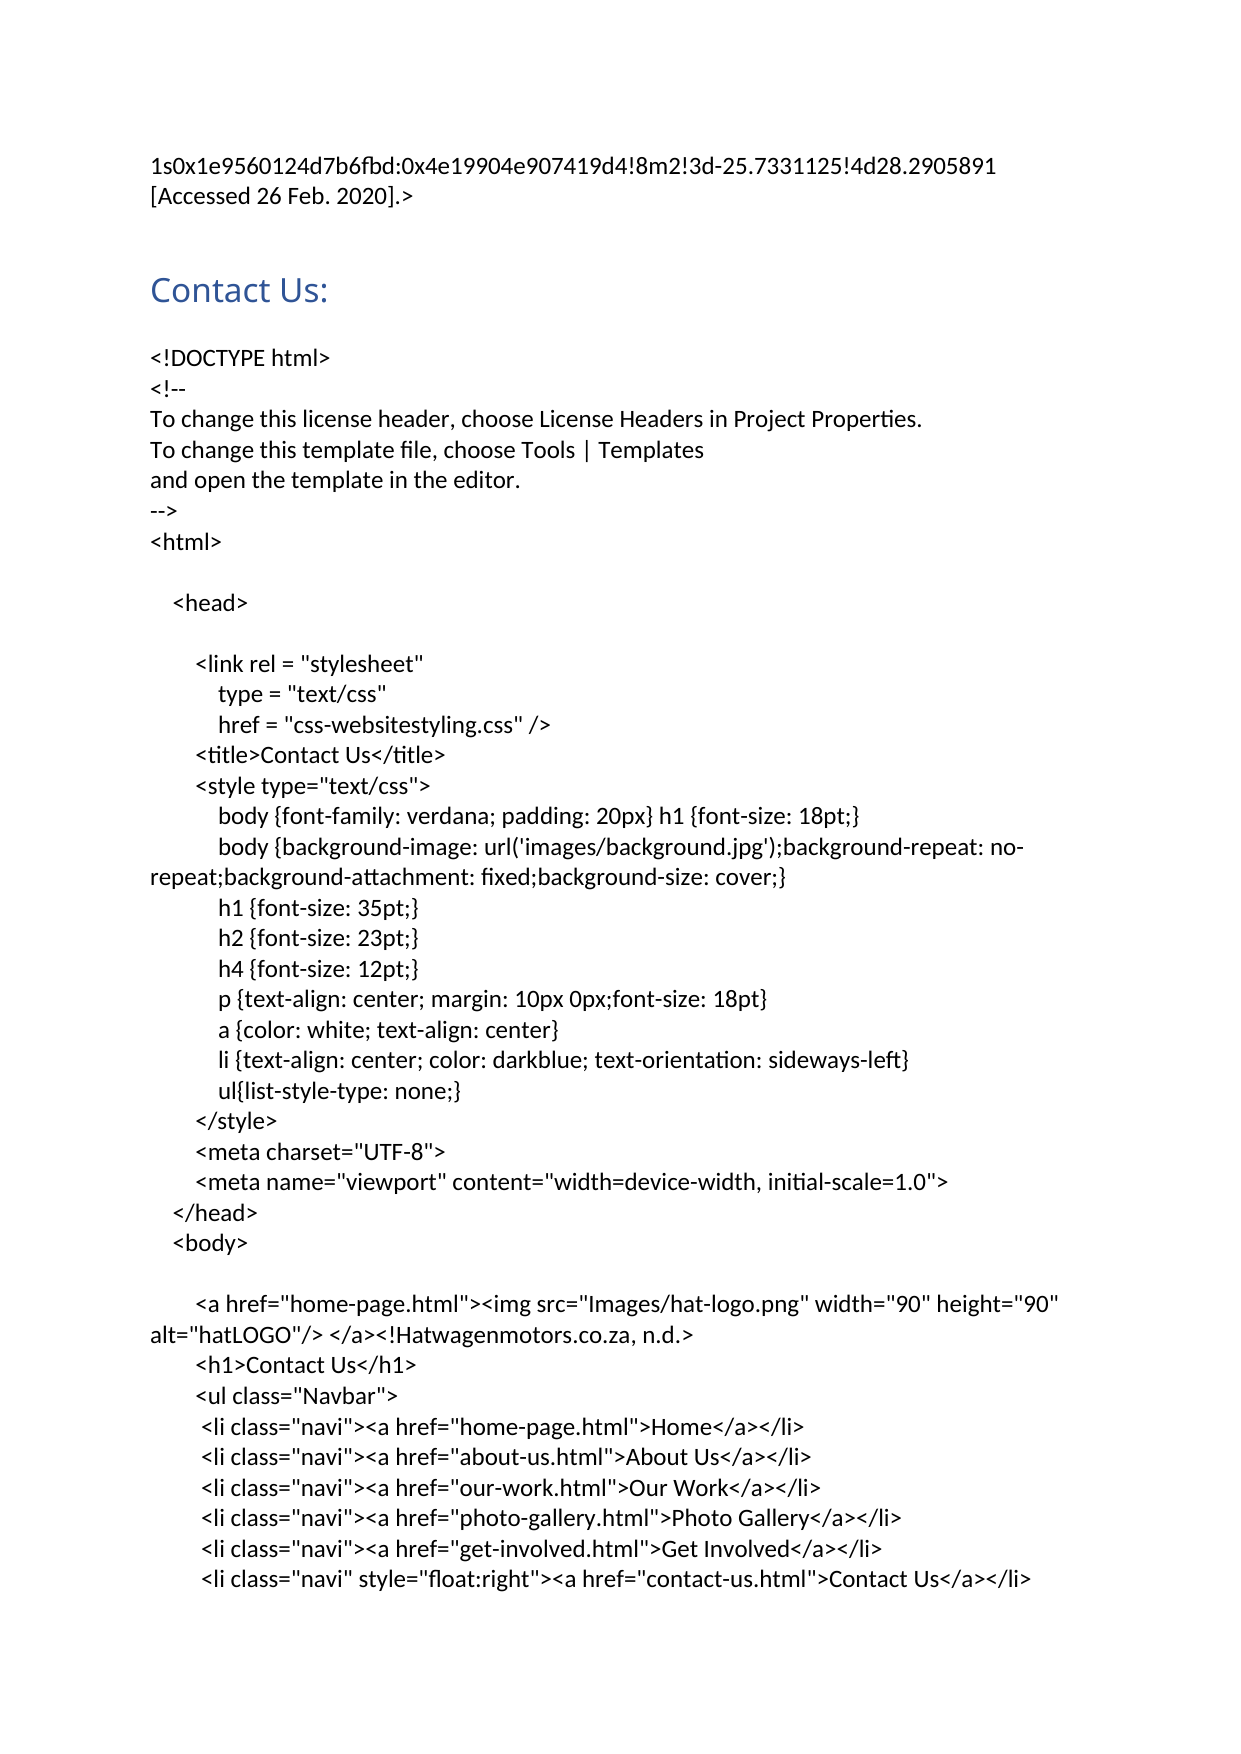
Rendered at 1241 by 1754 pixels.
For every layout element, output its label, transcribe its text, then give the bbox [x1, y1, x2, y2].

text body {background-image: url('images/background.jpg');background-repeat: no-repeat;background-attachment: fixed;background-size: cover;} [150, 831, 1090, 892]
text ul{list-style-type: none;} [150, 1075, 1090, 1106]
text --> [150, 495, 1090, 526]
text <!-- [150, 373, 1090, 403]
text <body> [150, 1228, 1090, 1258]
text <ul class="Navbar"> [150, 1380, 1090, 1411]
text To change this license header, choose License Headers in Project Properties. [150, 403, 1090, 434]
text body {font-family: verdana; padding: 20px} h1 {font-size: 18pt;} [150, 800, 1090, 831]
text h1 {font-size: 35pt;} [150, 892, 1090, 922]
text <!DOCTYPE html> [150, 342, 1090, 373]
text h2 {font-size: 23pt;} [150, 922, 1090, 953]
text To change this template file, choose Tools | Templates [150, 434, 1090, 464]
text </head> [150, 1197, 1090, 1228]
text <meta charset="UTF-8"> [150, 1136, 1090, 1167]
text <li class="navi"><a href="get-involved.html">Get Involved</a></li> [150, 1533, 1090, 1563]
text <h1>Contact Us</h1> [150, 1350, 1090, 1380]
text <li class="navi"><a href="our-work.html">Our Work</a></li> [150, 1472, 1090, 1502]
text p {text-align: center; margin: 10px 0px;font-size: 18pt} [150, 983, 1090, 1014]
text <li class="navi"><a href="photo-gallery.html">Photo Gallery</a></li> [150, 1502, 1090, 1533]
text <link rel = "stylesheet" [150, 648, 1090, 678]
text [150, 150, 1090, 211]
text li {text-align: center; color: darkblue; text-orientation: sideways-left} [150, 1044, 1090, 1075]
text <head> [150, 587, 1090, 617]
text type = "text/css" [150, 678, 1090, 709]
text <a href="home-page.html"><img src="Images/hat-logo.png" width="90" height="90" alt="hatLOGO"/> </a><!Hatwagenmotors.co.za, n.d.> [150, 1289, 1090, 1350]
text <meta name="viewport" content="width=device-width, initial-scale=1.0"> [150, 1167, 1090, 1197]
text href = "css-websitestyling.css" /> [150, 709, 1090, 739]
text a {color: white; text-align: center} [150, 1014, 1090, 1044]
text and open the template in the editor. [150, 464, 1090, 495]
text <li class="navi"><a href="about-us.html">About Us</a></li> [150, 1441, 1090, 1472]
text </style> [150, 1106, 1090, 1136]
text <li class="navi" style="float:right"><a href="contact-us.html">Contact Us</a></li> [150, 1563, 1090, 1594]
subtitle Contact Us: [150, 267, 1090, 312]
text <li class="navi"><a href="home-page.html">Home</a></li> [150, 1411, 1090, 1441]
text <title>Contact Us</title> [150, 739, 1090, 770]
text <style type="text/css"> [150, 770, 1090, 800]
text <html> [150, 526, 1090, 556]
text h4 {font-size: 12pt;} [150, 953, 1090, 983]
